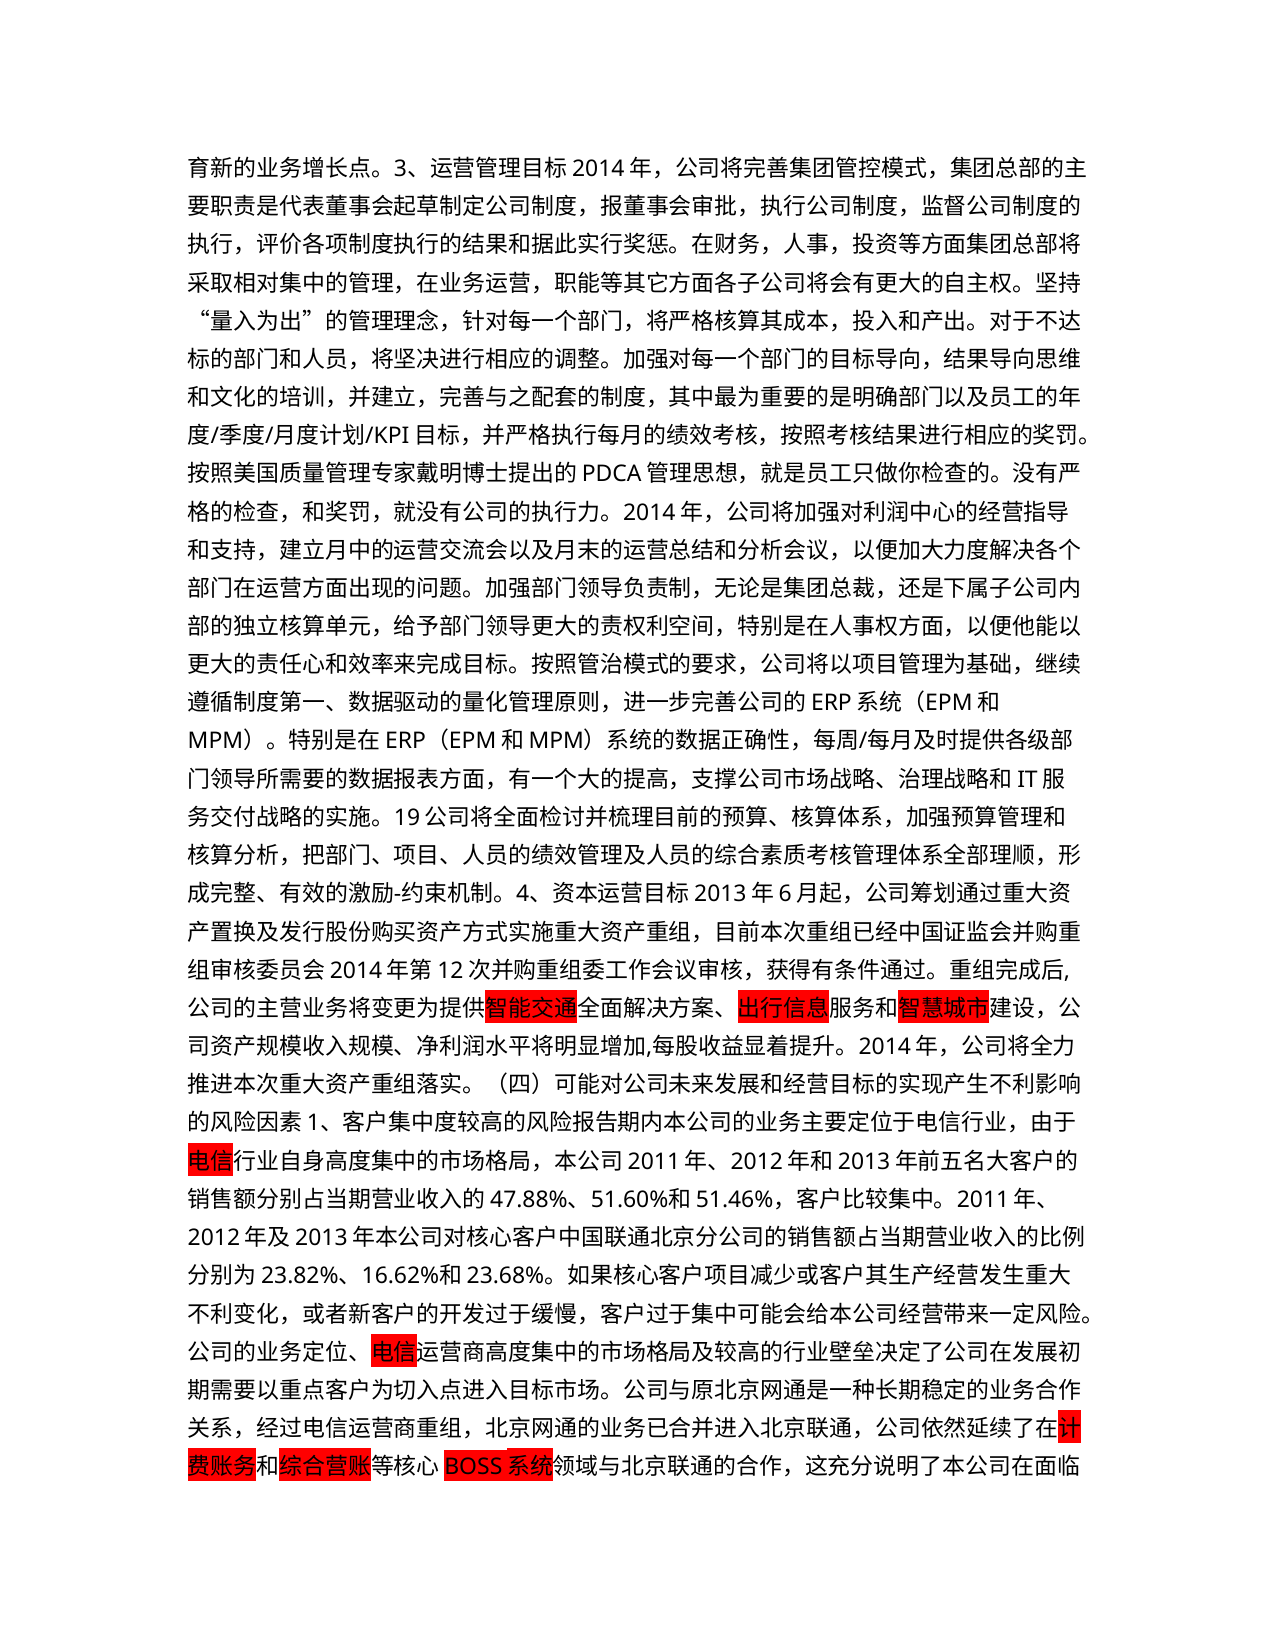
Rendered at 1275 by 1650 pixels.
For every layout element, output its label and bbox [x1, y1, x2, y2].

text [187, 150, 1087, 1481]
